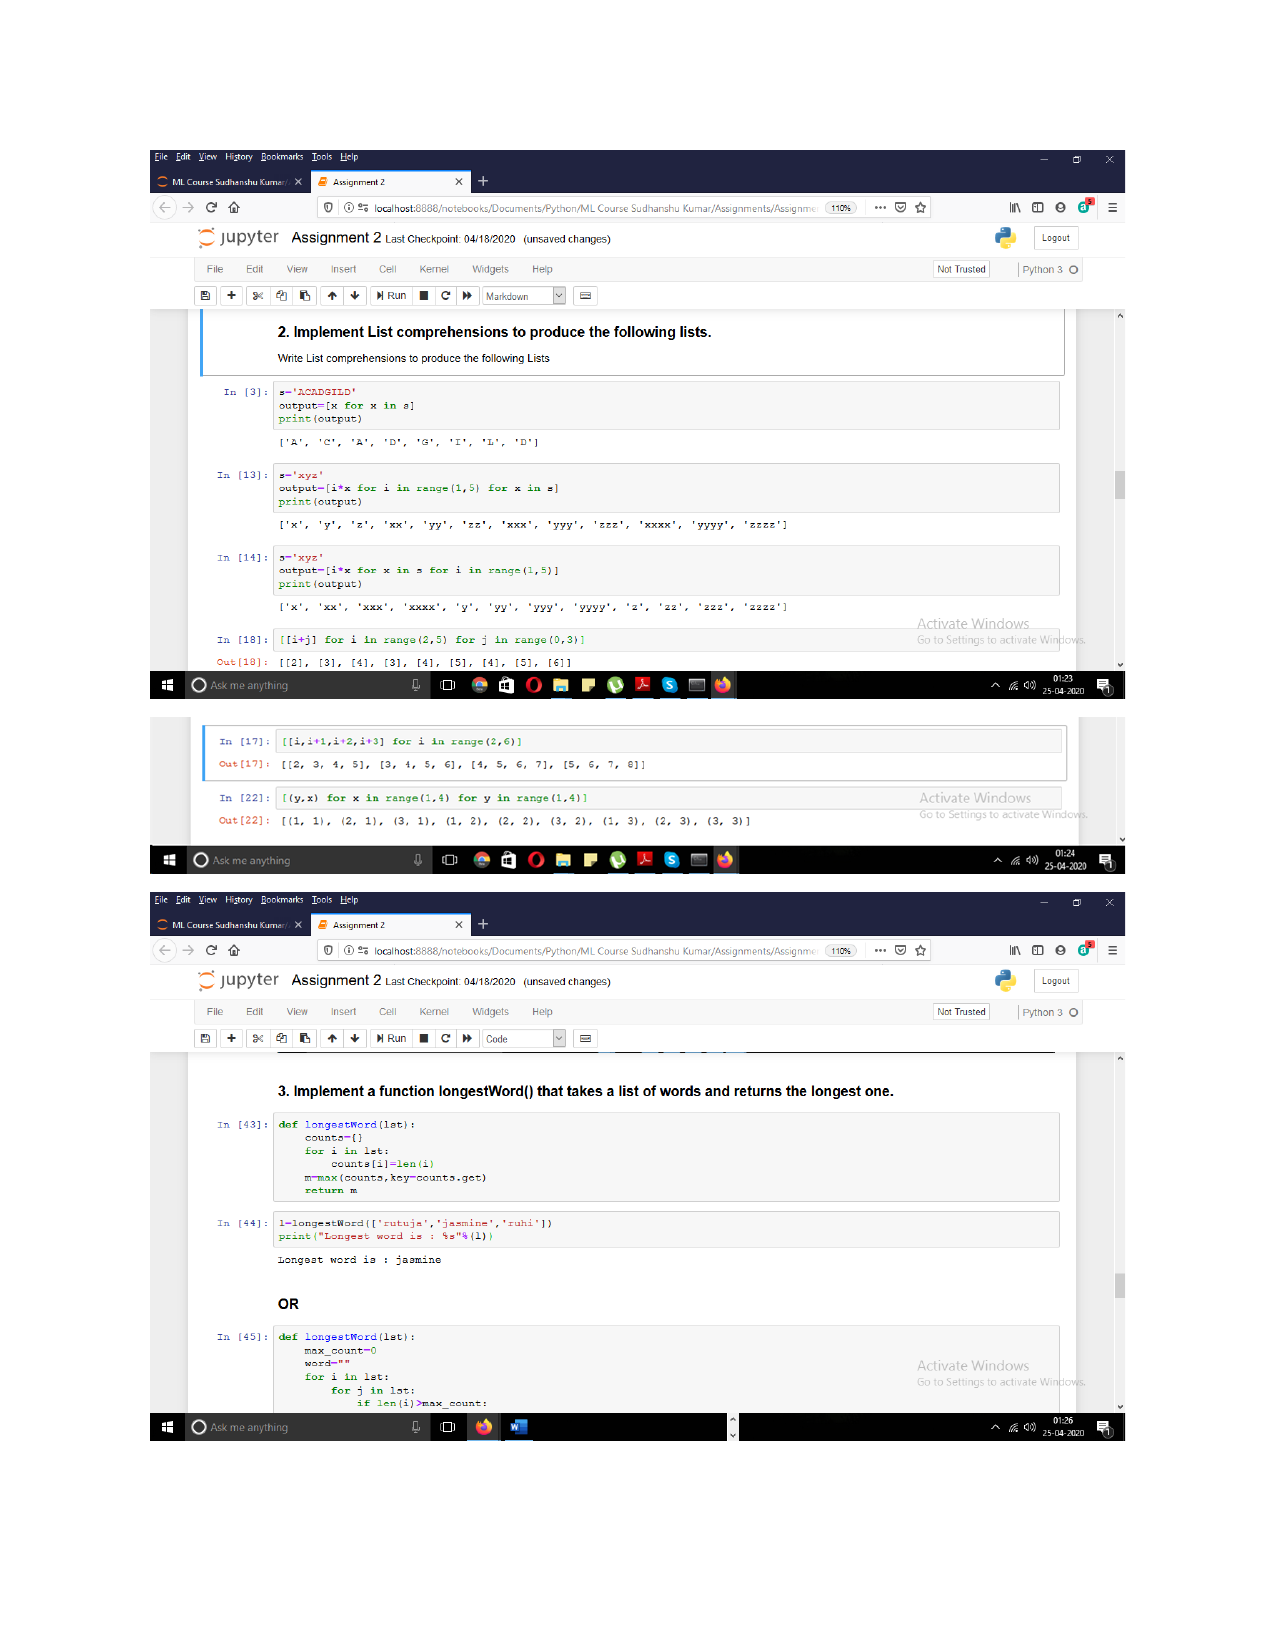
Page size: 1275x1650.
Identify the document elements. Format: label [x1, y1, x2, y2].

picture [150, 717, 1125, 874]
picture [150, 892, 1125, 1441]
picture [150, 150, 1125, 699]
